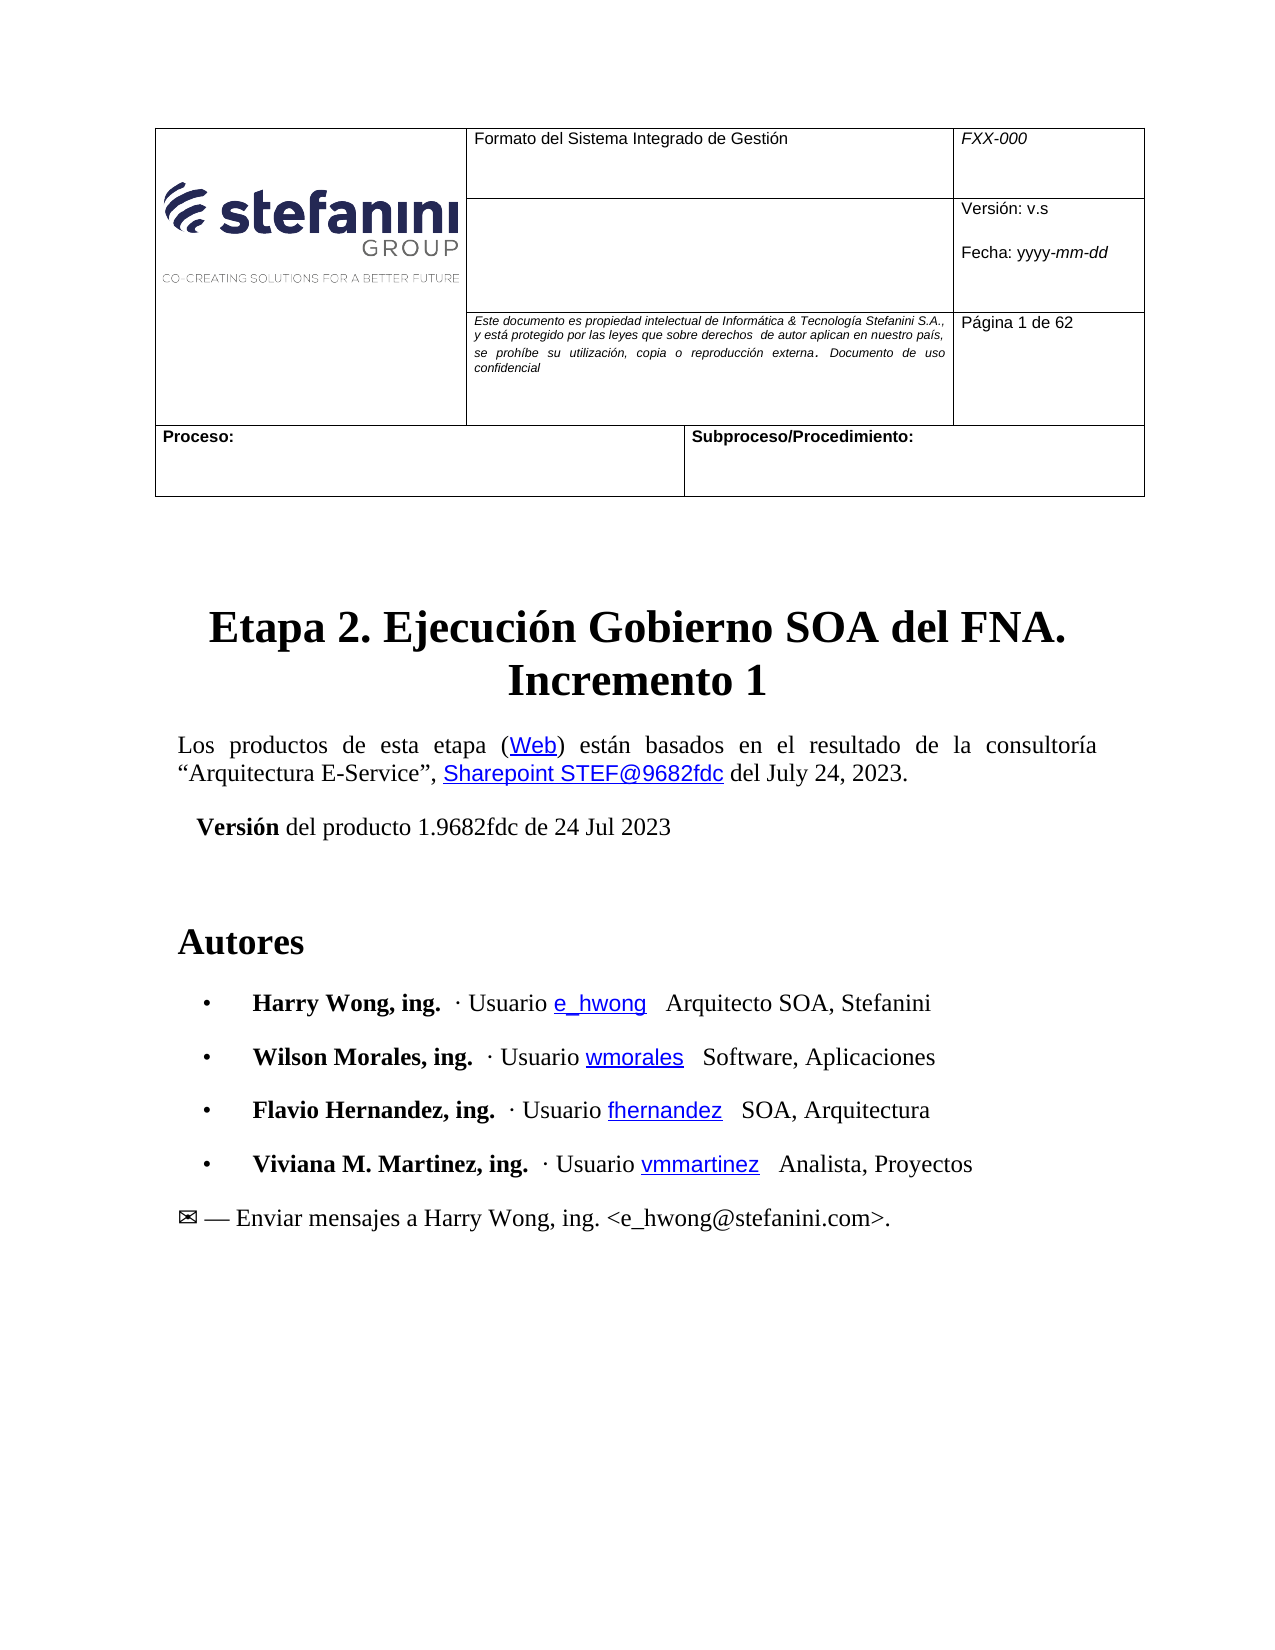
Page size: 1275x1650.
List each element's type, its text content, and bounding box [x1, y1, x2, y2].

list Viviana M. Martinez, ing. · Usuario vmmartinez Analista, Proyectos [202, 1149, 1098, 1178]
picture [162, 182, 460, 286]
list Harry Wong, ing. · Usuario e_hwong Arquitecto SOA, Stefanini [202, 988, 1098, 1017]
title Etapa 2. Ejecución Gobierno SOA del FNA. Incremento 1 [177, 599, 1098, 705]
subtitle Autores [177, 920, 1098, 963]
text Versión del producto 1.9682fdc de 24 Jul 2023 [177, 812, 1098, 841]
text ✉ — Enviar mensajes a Harry Wong, ing. <e_hwong@stefanini.com>. [177, 1203, 1098, 1232]
list Wilson Morales, ing. · Usuario wmorales Software, Aplicaciones [202, 1042, 1098, 1070]
text Los productos de esta etapa (Web) están basados en el resultado de la consultoría “Arquitectura E-Service”, Sharepoint STEF@9682fdc del July 24, 2023. [177, 730, 1098, 787]
list Flavio Hernandez, ing. · Usuario fhernandez SOA, Arquitectura [202, 1095, 1098, 1124]
